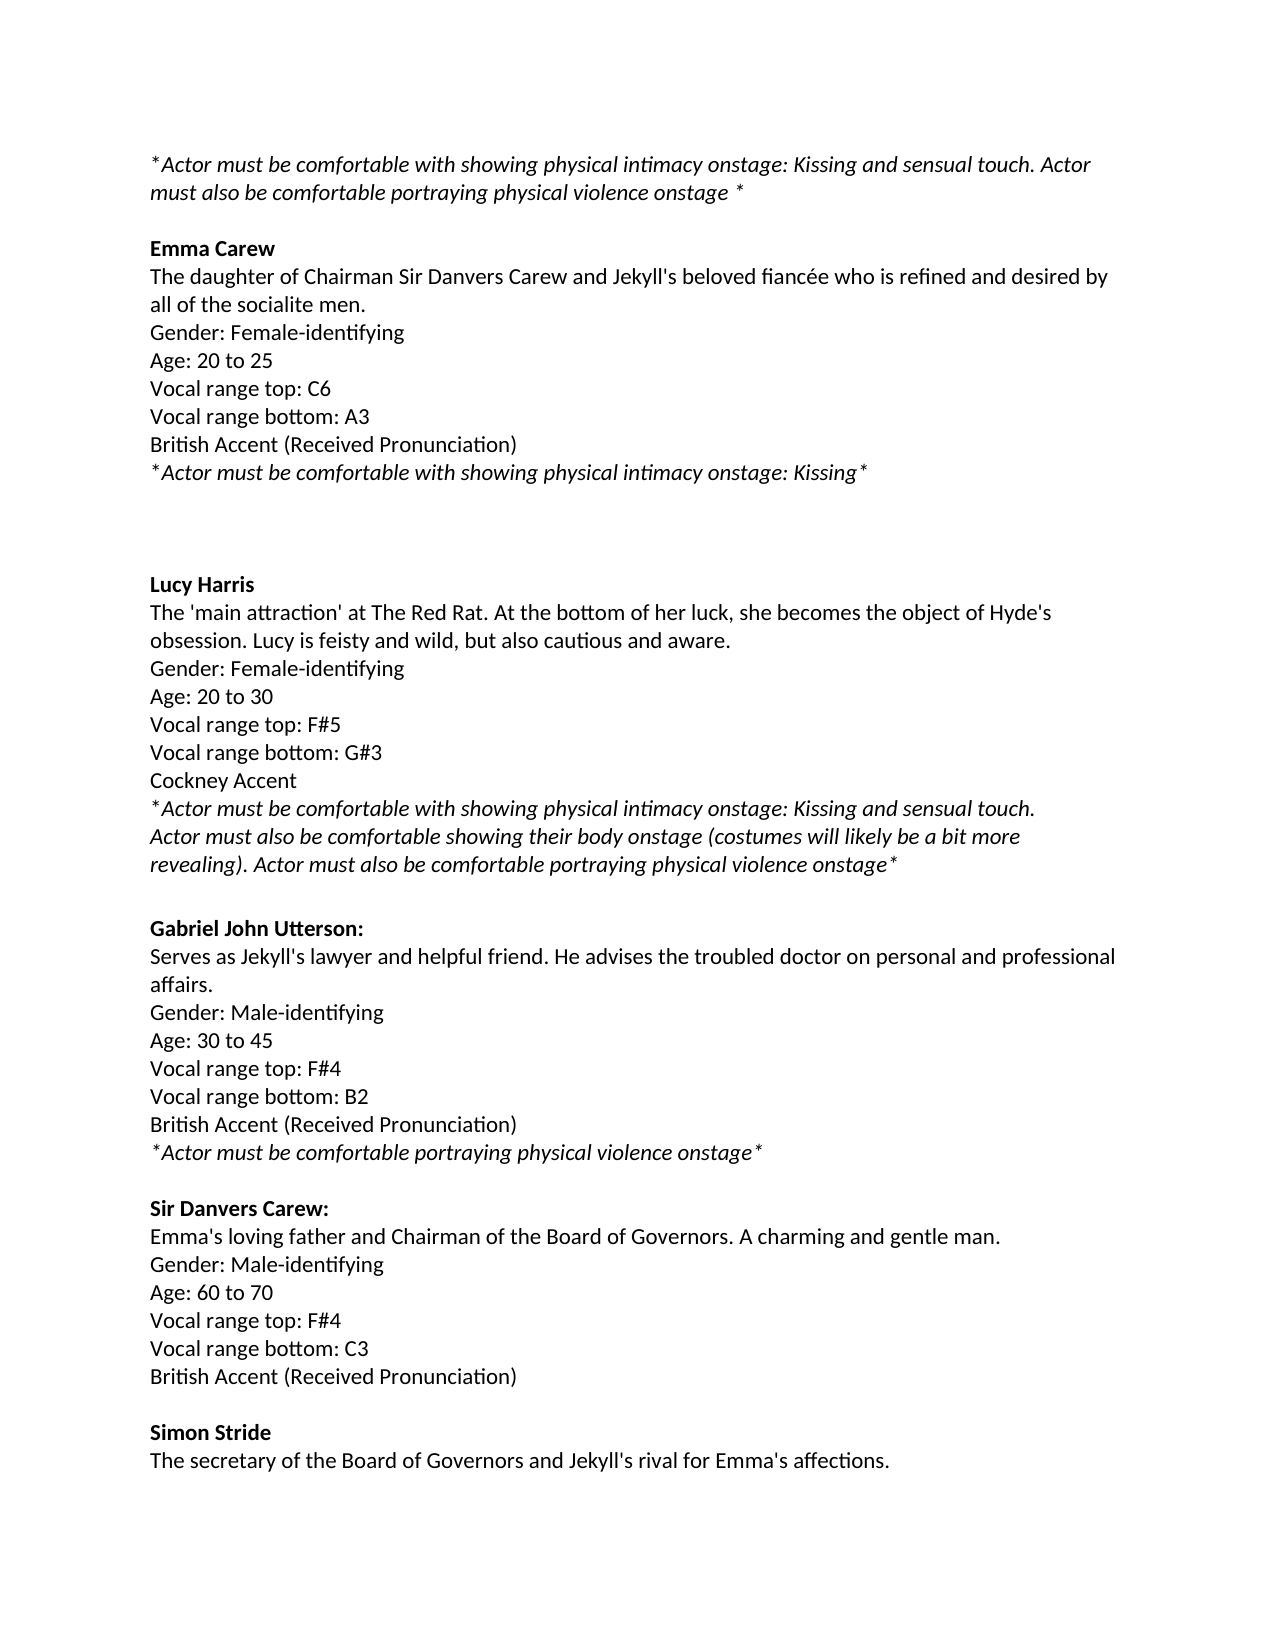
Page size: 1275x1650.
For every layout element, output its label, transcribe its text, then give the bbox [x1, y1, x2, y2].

text Vocal range top: F#4 [150, 1054, 1125, 1082]
text British Accent (Received Pronunciation) [150, 1110, 1125, 1138]
text Sir Danvers Carew: [150, 1194, 1125, 1222]
text *Actor must be comfortable with showing physical intimacy onstage: Kissing* [150, 458, 1125, 486]
text Vocal range bottom: C3 [150, 1334, 1125, 1362]
text *Actor must be comfortable portraying physical violence onstage* [150, 1138, 1125, 1166]
text The daughter of Chairman Sir Danvers Carew and Jekyll's beloved fiancée who is refined and desired by all of the socialite men. [150, 262, 1125, 318]
text Gender: Male-identifying [150, 1250, 1125, 1278]
text Vocal range top: F#5 [150, 710, 1125, 738]
text Gabriel John Utterson: [150, 914, 1125, 942]
text Serves as Jekyll's lawyer and helpful friend. He advises the troubled doctor on personal and professional affairs. [150, 942, 1125, 998]
text Vocal range bottom: G#3 [150, 738, 1125, 766]
text The 'main attraction' at The Red Rat. At the bottom of her luck, she becomes the object of Hyde's obsession. Lucy is feisty and wild, but also cautious and aware. [150, 598, 1125, 654]
text British Accent (Received Pronunciation) [150, 1362, 1125, 1391]
text Age: 20 to 30 [150, 682, 1125, 710]
text Emma's loving father and Chairman of the Board of Governors. A charming and gentle man. [150, 1222, 1125, 1250]
text Gender: Female-identifying [150, 654, 1125, 682]
text Emma Carew [150, 234, 1125, 262]
text Vocal range top: C6 [150, 374, 1125, 402]
text Cockney Accent [150, 766, 1125, 794]
text Vocal range bottom: A3 [150, 402, 1125, 430]
text Age: 30 to 45 [150, 1026, 1125, 1054]
text Age: 60 to 70 [150, 1278, 1125, 1306]
text Actor must also be comfortable showing their body onstage (costumes will likely be a bit more revealing). Actor must also be comfortable portraying physical violence onstage* [150, 822, 1125, 878]
text Vocal range bottom: B2 [150, 1082, 1125, 1110]
text British Accent (Received Pronunciation) [150, 430, 1125, 458]
text Vocal range top: F#4 [150, 1306, 1125, 1334]
text *Actor must be comfortable with showing physical intimacy onstage: Kissing and sensual touch. Actor must also be comfortable portraying physical violence onstage * [150, 150, 1125, 206]
text *Actor must be comfortable with showing physical intimacy onstage: Kissing and sensual touch. [150, 794, 1125, 822]
text Simon Stride [150, 1418, 1125, 1447]
text Lucy Harris [150, 570, 1125, 598]
text Gender: Male-identifying [150, 998, 1125, 1026]
text The secretary of the Board of Governors and Jekyll's rival for Emma's affections. [150, 1447, 1125, 1474]
text Age: 20 to 25 [150, 346, 1125, 374]
text Gender: Female-identifying [150, 318, 1125, 346]
